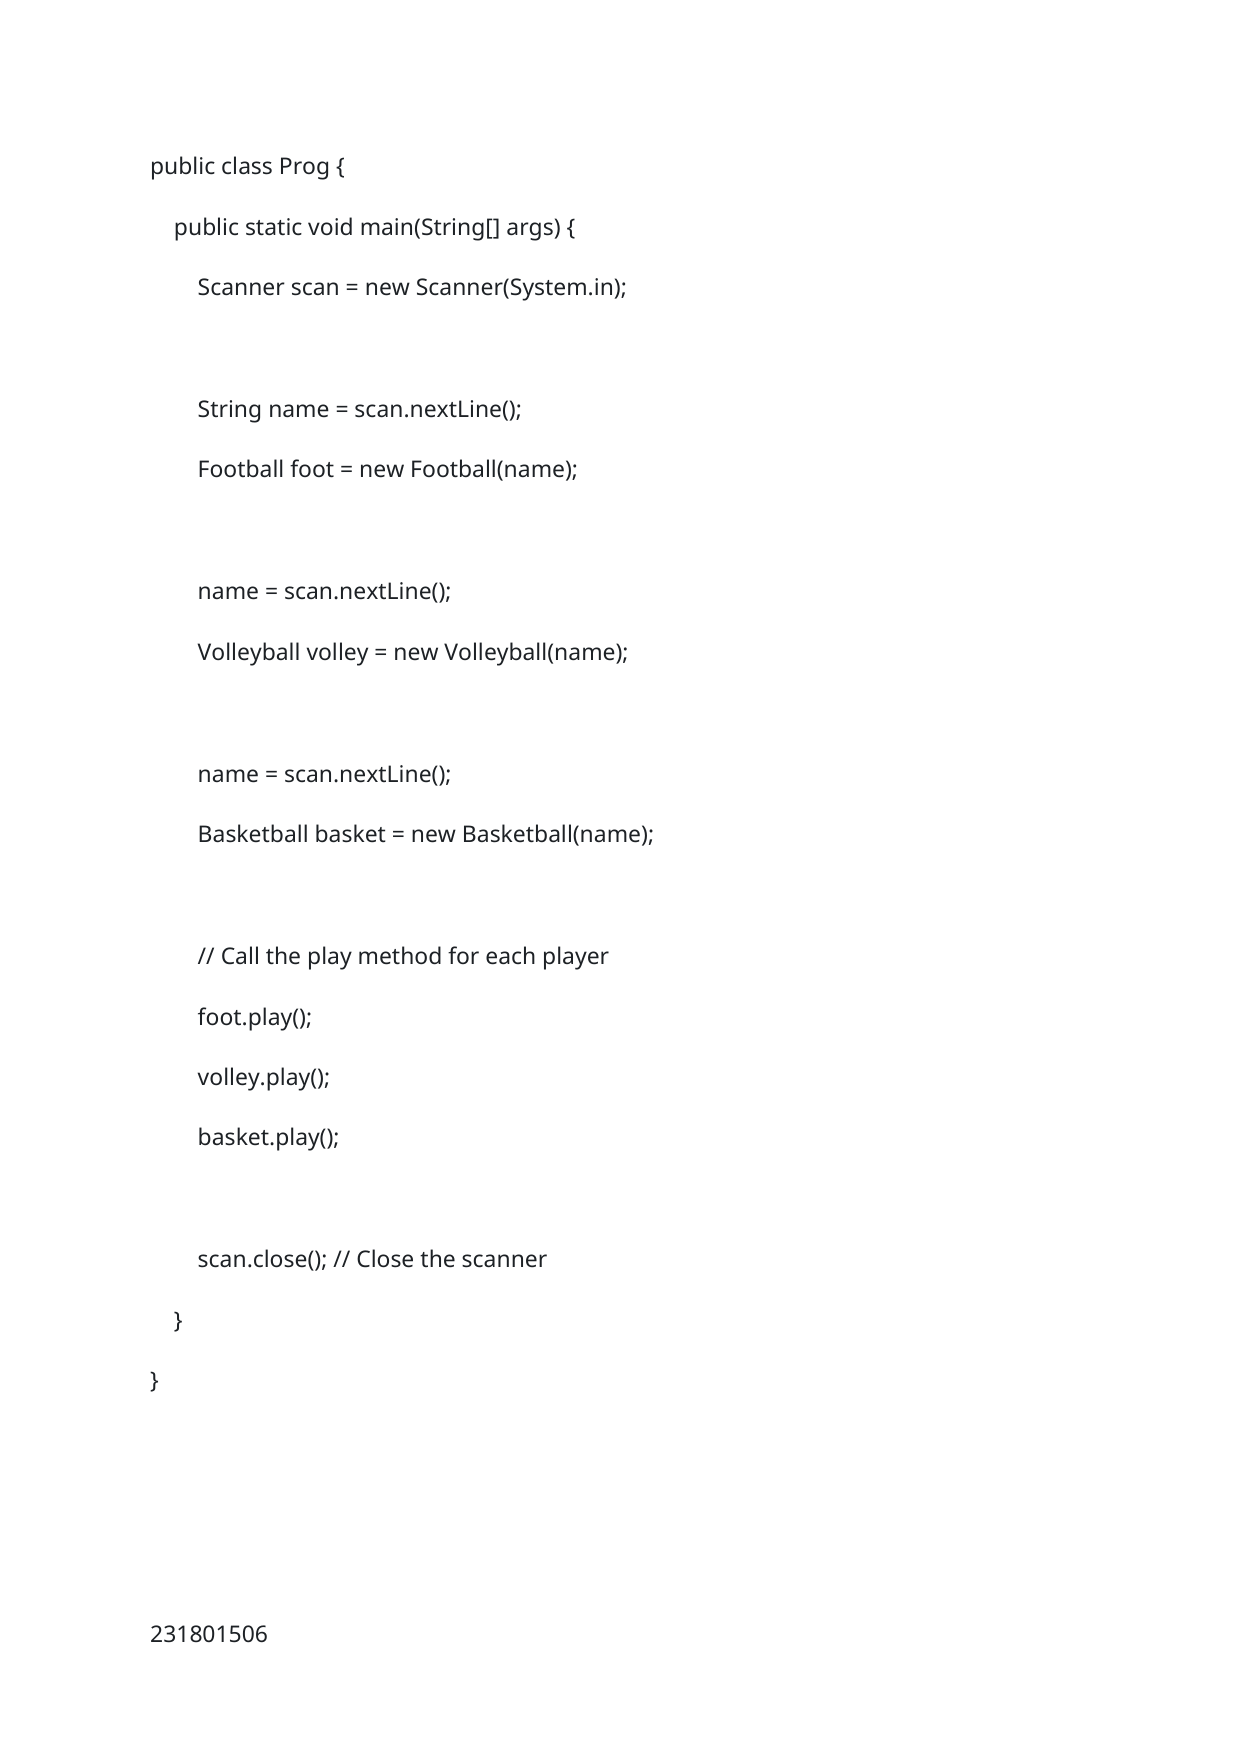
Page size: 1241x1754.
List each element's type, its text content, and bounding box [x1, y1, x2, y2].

subtitle scan.close(); // Close the scanner [150, 1243, 1090, 1274]
subtitle // Call the play method for each player [150, 940, 1090, 971]
subtitle Basketball basket = new Basketball(name); [150, 818, 1090, 849]
subtitle } [150, 1304, 1090, 1335]
subtitle public static void main(String[] args) { [150, 210, 1090, 242]
subtitle basket.play(); [150, 1121, 1090, 1152]
subtitle name = scan.nextLine(); [150, 758, 1090, 789]
subtitle Scanner scan = new Scanner(System.in); [150, 271, 1090, 302]
subtitle volley.play(); [150, 1061, 1090, 1092]
subtitle Football foot = new Football(name); [150, 453, 1090, 484]
subtitle public class Prog { [150, 150, 1090, 181]
subtitle foot.play(); [150, 1000, 1090, 1032]
subtitle name = scan.nextLine(); [150, 575, 1090, 606]
subtitle String name = scan.nextLine(); [150, 393, 1090, 424]
subtitle Volleyball volley = new Volleyball(name); [150, 636, 1090, 667]
subtitle } [150, 1364, 1090, 1395]
